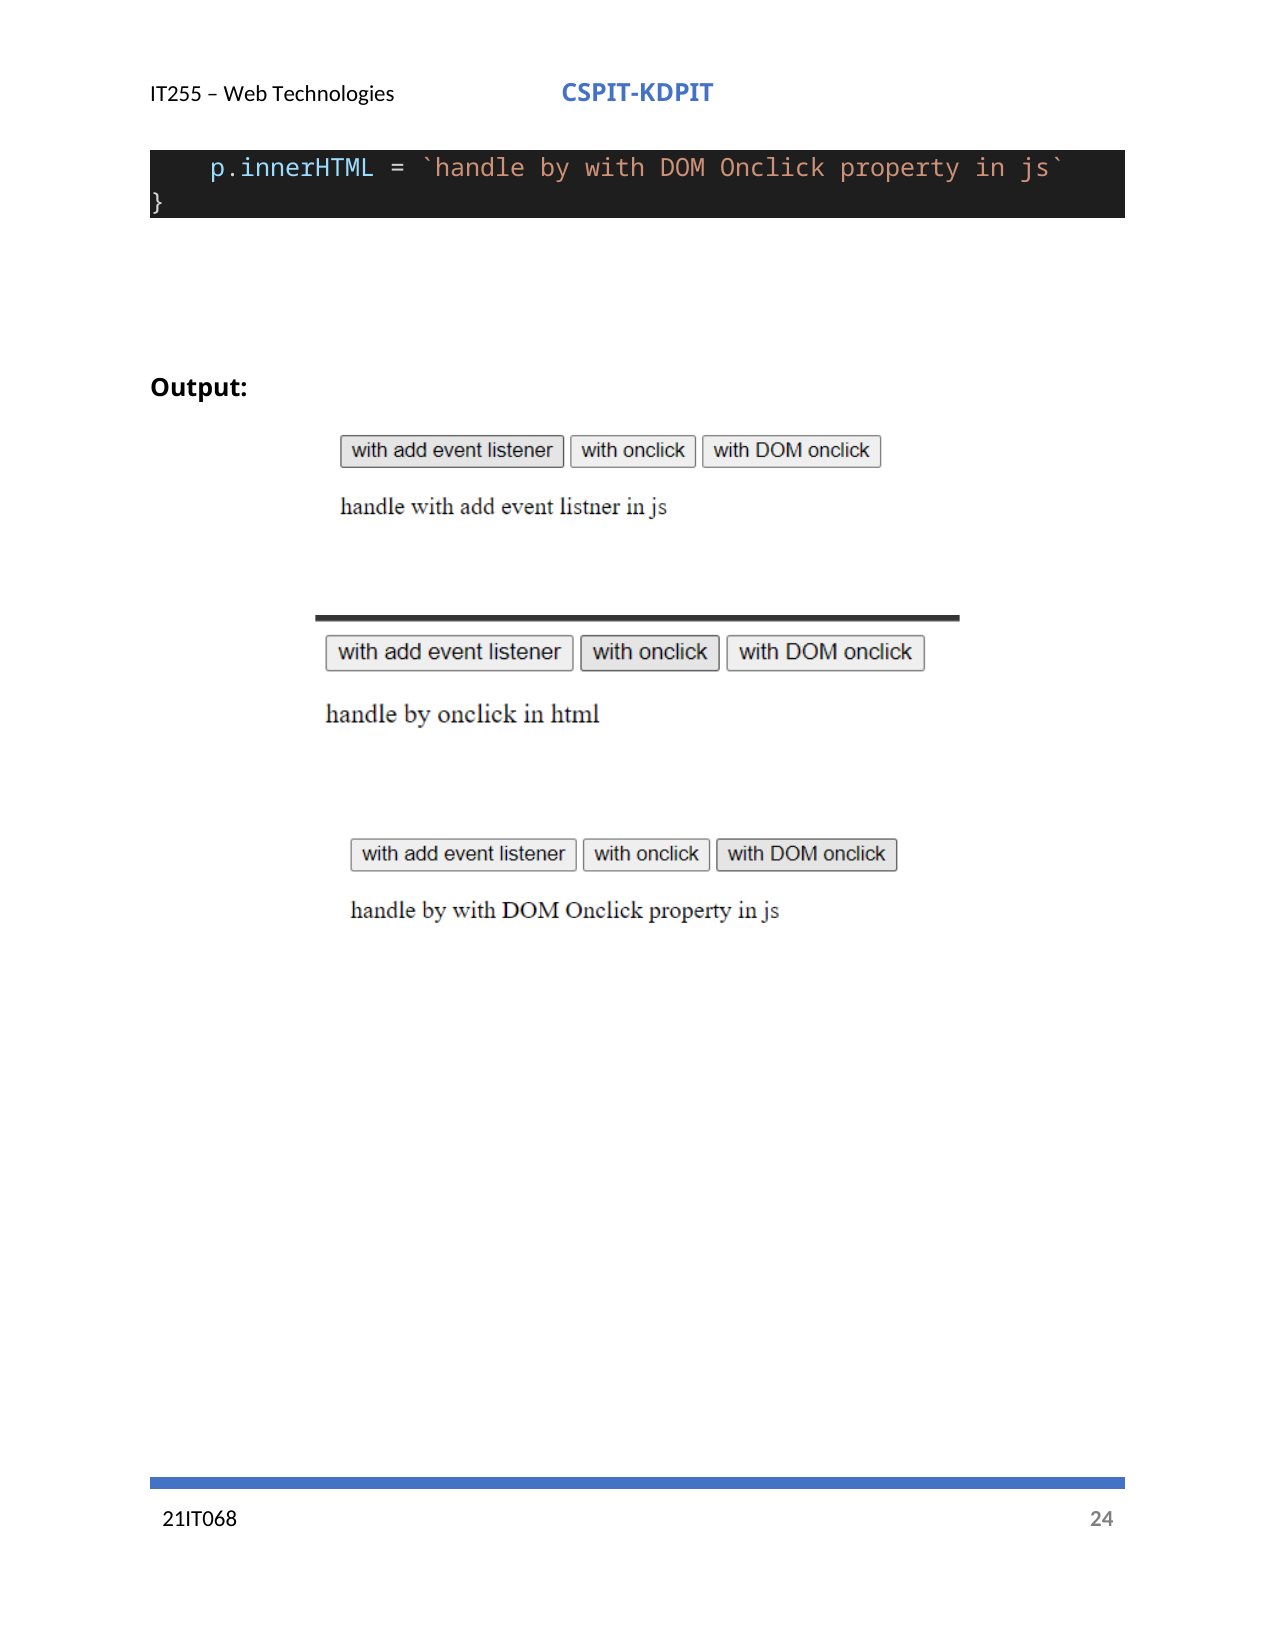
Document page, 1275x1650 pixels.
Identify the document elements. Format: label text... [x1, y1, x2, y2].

picture [338, 423, 937, 597]
text } [150, 184, 1125, 218]
picture [315, 615, 960, 829]
picture [347, 830, 928, 989]
text p.innerHTML = `handle by with DOM Onclick property in js` [150, 150, 1125, 184]
text Output: [150, 370, 1125, 404]
